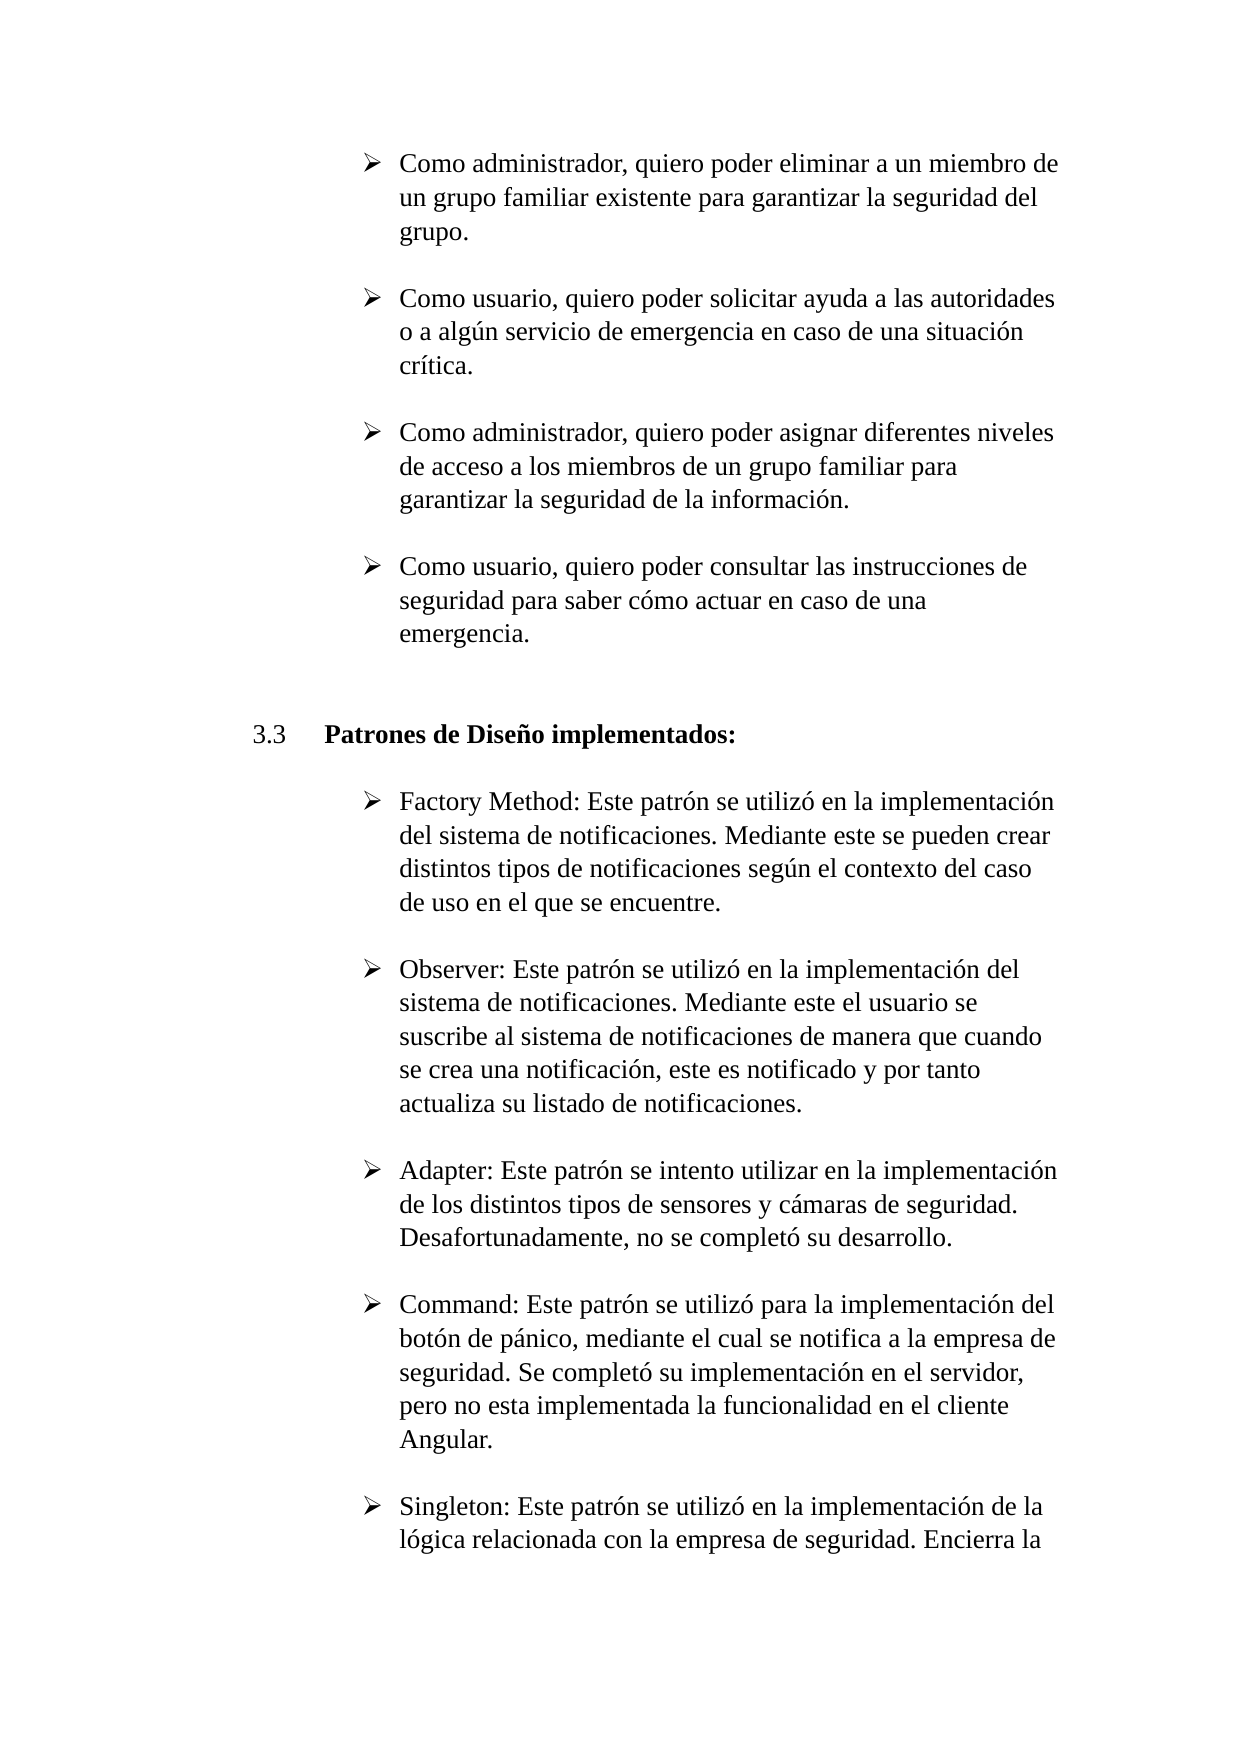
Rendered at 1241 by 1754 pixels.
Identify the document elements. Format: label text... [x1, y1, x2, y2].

list Adapter: Este patrón se intento utilizar en la implementación de los distintos tipos de sensores y cámaras de seguridad. Desafortunadamente, no se completó su desarrollo. [362, 1154, 1063, 1253]
list Observer: Este patrón se utilizó en la implementación del sistema de notificaciones. Mediante este el usuario se suscribe al sistema de notificaciones de manera que cuando se crea una notificación, este es notificado y por tanto actualiza su listado de notificaciones. [362, 953, 1063, 1118]
list Command: Este patrón se utilizó para la implementación del botón de pánico, mediante el cual se notifica a la empresa de seguridad. Se completó su implementación en el servidor, pero no esta implementada la funcionalidad en el cliente Angular. [362, 1288, 1063, 1454]
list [362, 1490, 1063, 1555]
list Como usuario, quiero poder consultar las instrucciones de seguridad para saber cómo actuar en caso de una emergencia. [362, 550, 1063, 649]
list Patrones de Diseño implementados: [252, 718, 1063, 749]
list Como usuario, quiero poder solicitar ayuda a las autoridades o a algún servicio de emergencia en caso de una situación crítica. [362, 282, 1063, 380]
list Factory Method: Este patrón se utilizó en la implementación del sistema de notificaciones. Mediante este se pueden crear distintos tipos de notificaciones según el contexto del caso de uso en el que se encuentre. [362, 785, 1063, 917]
list Como administrador, quiero poder asignar diferentes niveles de acceso a los miembros de un grupo familiar para garantizar la seguridad de la información. [362, 416, 1063, 514]
list Como administrador, quiero poder eliminar a un miembro de un grupo familiar existente para garantizar la seguridad del grupo. [362, 148, 1063, 246]
